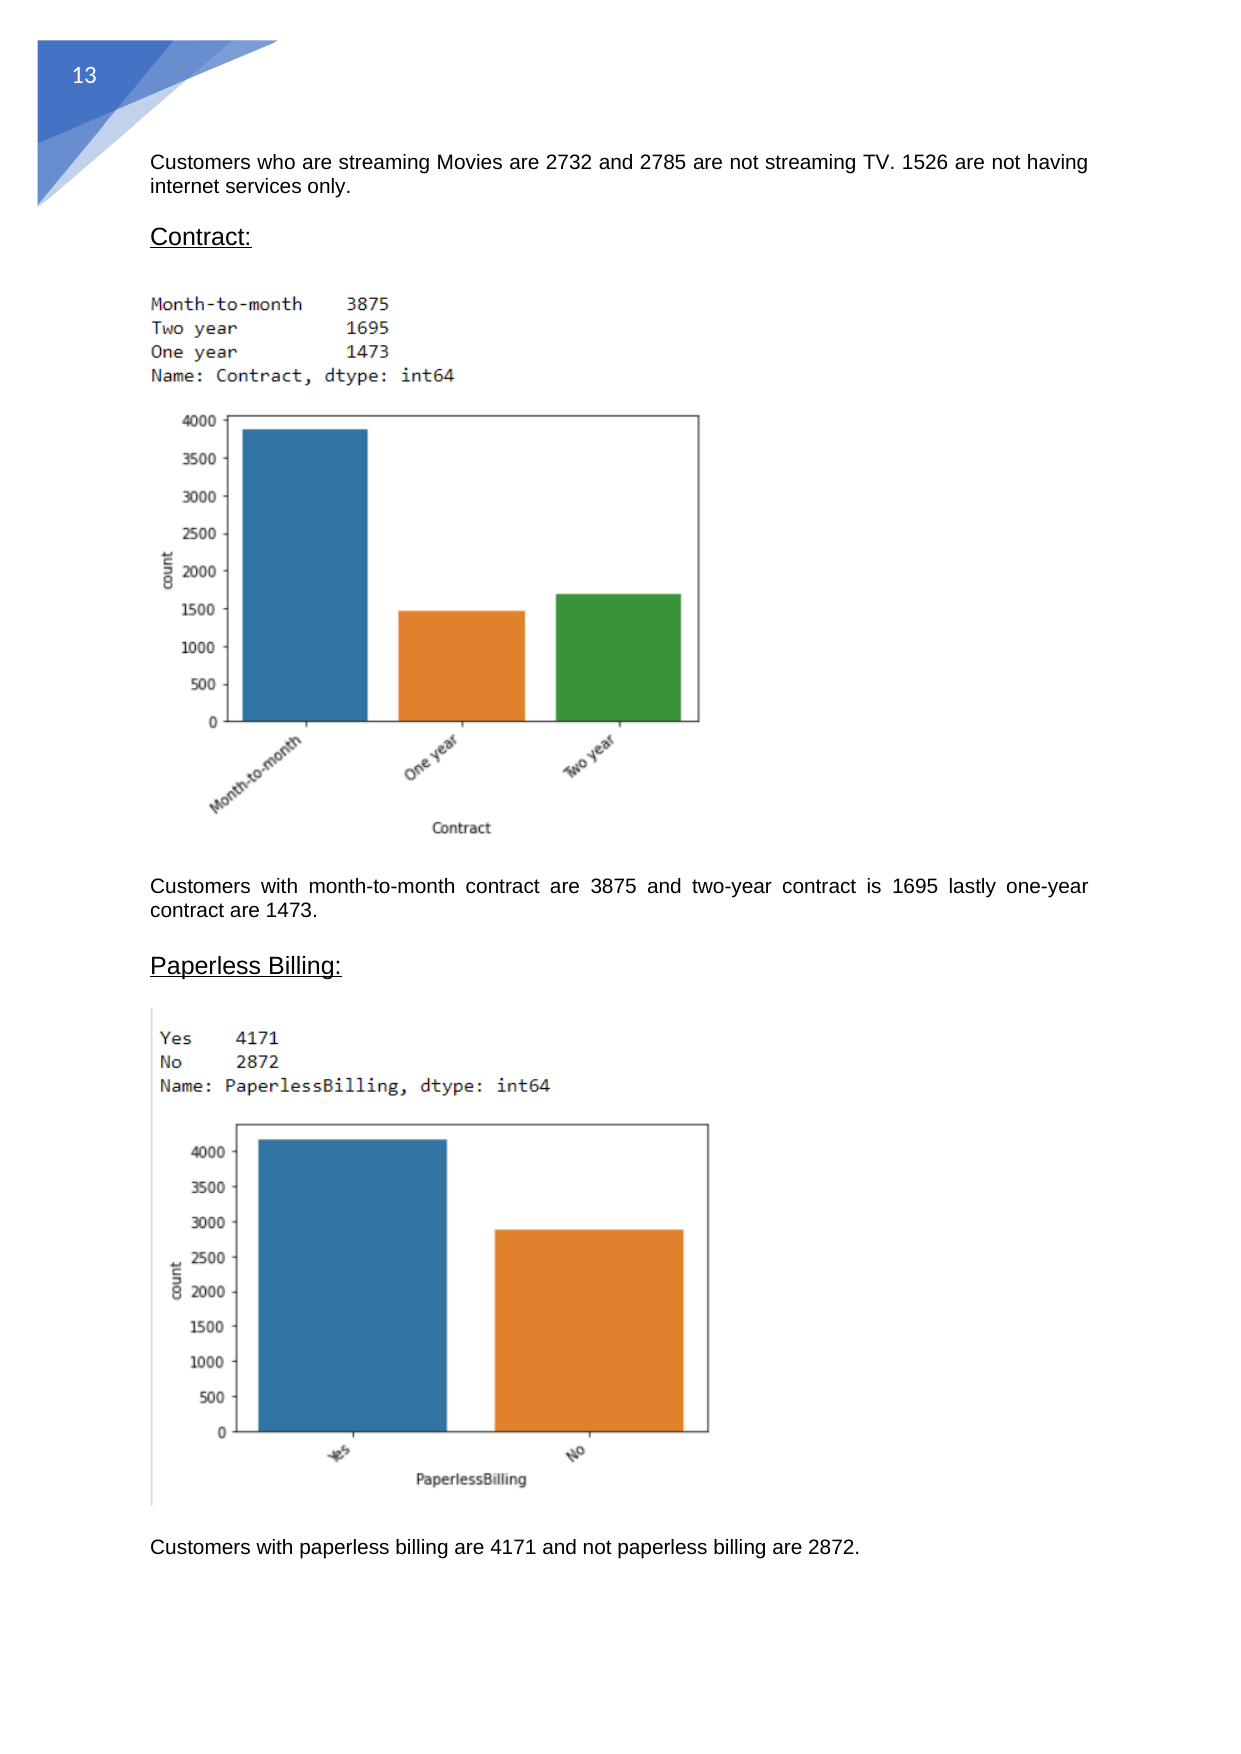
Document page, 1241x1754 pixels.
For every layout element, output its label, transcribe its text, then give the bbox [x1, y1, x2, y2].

text Paperless Billing: [150, 951, 1090, 980]
text Contract: [150, 222, 1090, 251]
picture [37, 40, 279, 209]
text Customers with paperless billing are 4171 and not paperless billing are 2872. [150, 1535, 1090, 1559]
text Customers with month-to-month contract are 3875 and two-year contract is 1695 lastly one-year contract are 1473. [150, 874, 1090, 922]
text Customers who are streaming Movies are 2732 and 2785 are not streaming TV. 1526 are not having internet services only. [150, 150, 1090, 198]
